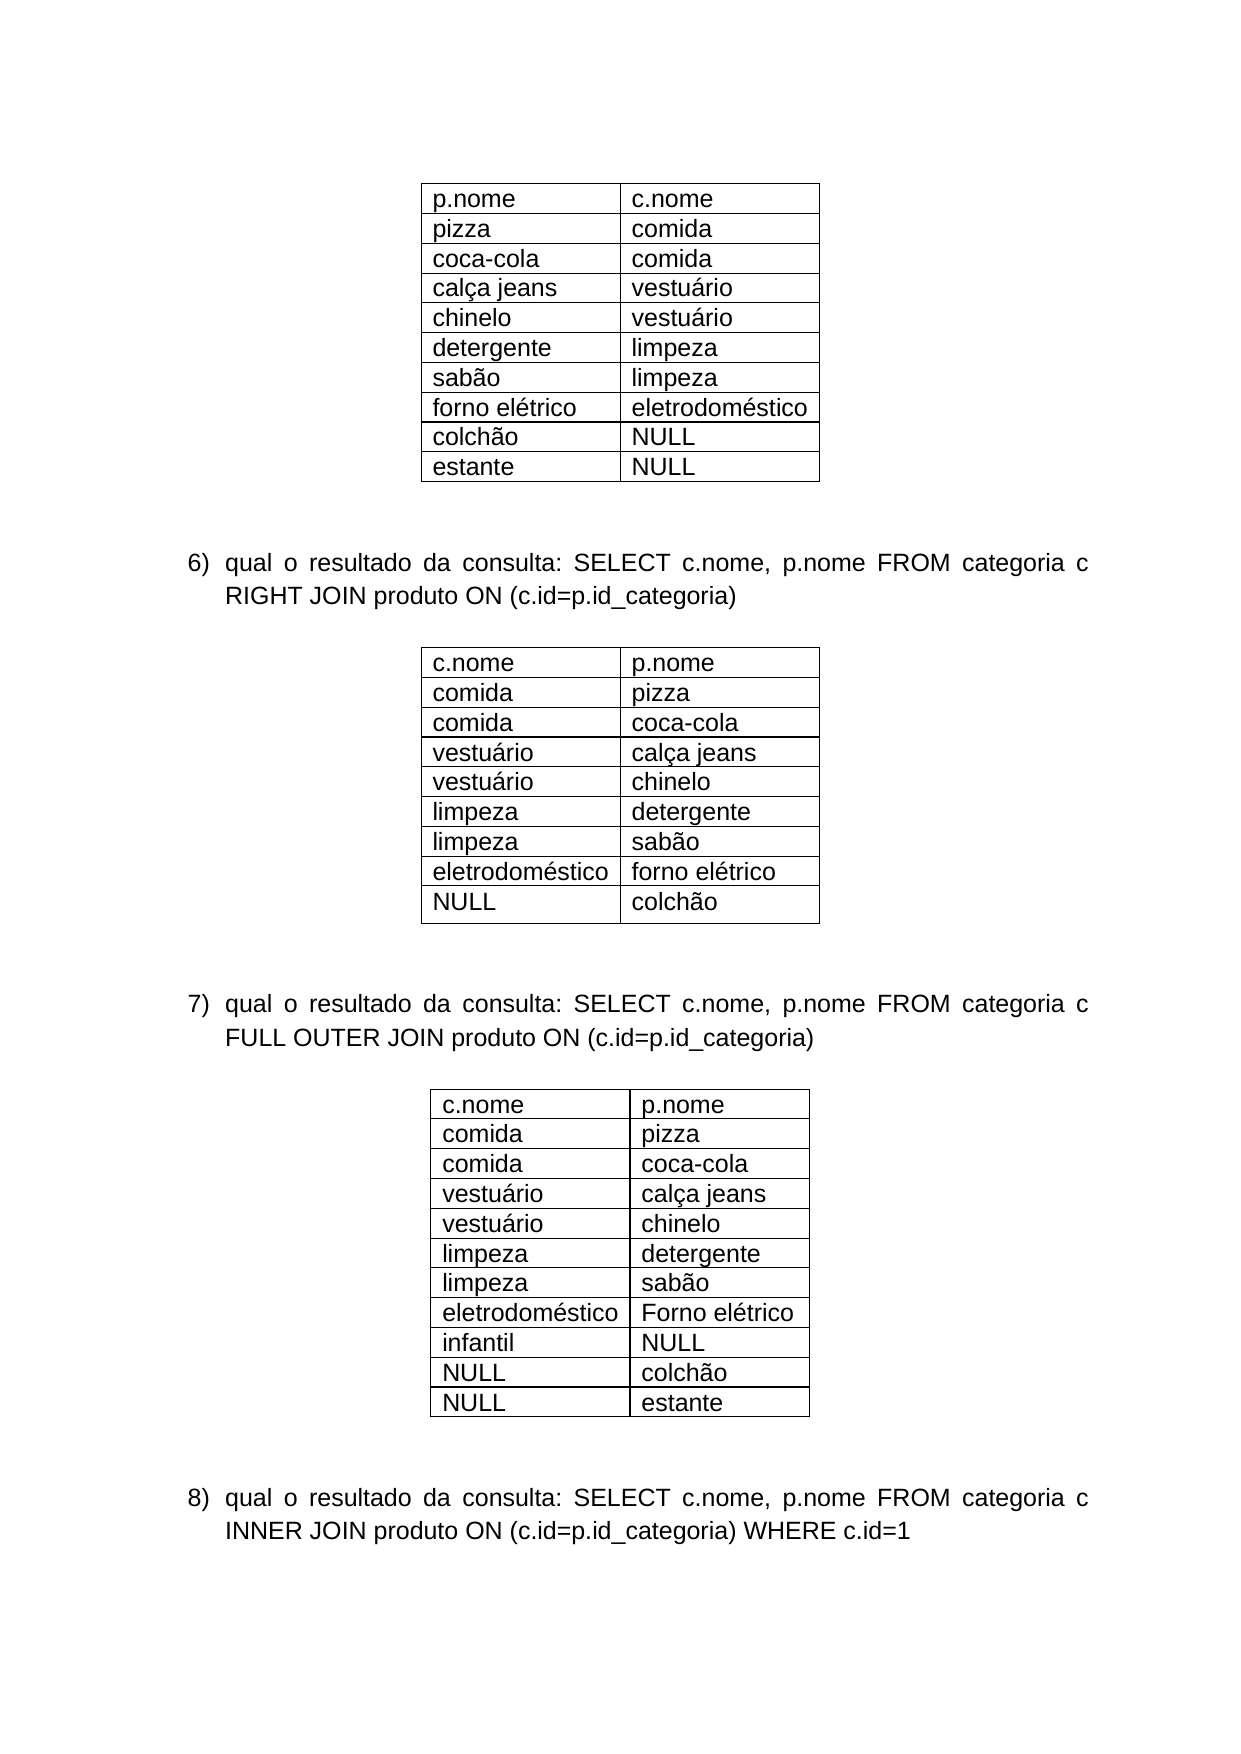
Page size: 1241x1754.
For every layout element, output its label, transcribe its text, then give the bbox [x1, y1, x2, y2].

list qual o resultado da consulta: SELECT c.nome, p.nome FROM categoria c RIGHT JOIN produto ON (c.id=p.id_categoria) [187, 548, 1090, 610]
table_cell chinelo [422, 303, 620, 332]
table_cell vestuário [422, 738, 620, 766]
table_cell estante [422, 452, 620, 481]
table_cell colchão [422, 423, 620, 451]
table_cell sabão [422, 363, 620, 392]
table_cell estante [631, 1388, 809, 1416]
table_cell NULL [431, 1388, 629, 1416]
table_cell detergente [621, 797, 819, 826]
table_cell eletrodoméstico [431, 1298, 629, 1327]
table_cell eletrodoméstico [621, 393, 819, 421]
table_cell colchão [621, 886, 819, 922]
list qual o resultado da consulta: SELECT c.nome, p.nome FROM categoria c INNER JOIN produto ON (c.id=p.id_categoria) WHERE c.id=1 [187, 1483, 1090, 1545]
table_cell limpeza [621, 363, 819, 392]
table_cell vestuário [621, 303, 819, 332]
table_cell detergente [422, 333, 620, 362]
table_header c.nome [422, 648, 620, 677]
table_header p.nome [621, 648, 819, 677]
table_header p.nome [422, 184, 620, 213]
table_cell Forno elétrico [631, 1298, 809, 1327]
table_cell NULL [631, 1328, 809, 1357]
table_cell limpeza [422, 797, 620, 826]
table_cell NULL [621, 452, 819, 481]
table_header p.nome [631, 1090, 809, 1118]
table_cell limpeza [621, 333, 819, 362]
table_cell vestuário [422, 767, 620, 796]
table_header c.nome [431, 1090, 629, 1118]
table_cell comida [431, 1149, 629, 1178]
table_cell pizza [631, 1119, 809, 1148]
table_cell coca-cola [422, 244, 620, 272]
table_cell pizza [422, 214, 620, 243]
table_cell chinelo [631, 1209, 809, 1237]
table_cell limpeza [431, 1268, 629, 1297]
table_cell calça jeans [621, 738, 819, 766]
table_cell vestuário [621, 274, 819, 302]
table_cell comida [431, 1119, 629, 1148]
table_cell limpeza [422, 827, 620, 856]
table_cell coca-cola [621, 708, 819, 736]
table_cell calça jeans [631, 1179, 809, 1208]
table_cell sabão [621, 827, 819, 856]
table_header c.nome [621, 184, 819, 213]
table_cell NULL [621, 423, 819, 451]
table_cell comida [422, 708, 620, 736]
table_cell forno elétrico [422, 393, 620, 421]
table_cell eletrodoméstico [422, 857, 620, 885]
table_cell NULL [422, 886, 620, 922]
table_cell vestuário [431, 1209, 629, 1237]
table_cell NULL [431, 1358, 629, 1386]
list qual o resultado da consulta: SELECT c.nome, p.nome FROM categoria c FULL OUTER JOIN produto ON (c.id=p.id_categoria) [187, 989, 1090, 1051]
table_cell comida [422, 678, 620, 707]
table_cell pizza [621, 678, 819, 707]
table_cell infantil [431, 1328, 629, 1357]
table_cell comida [621, 244, 819, 272]
table_cell forno elétrico [621, 857, 819, 885]
table_cell limpeza [431, 1239, 629, 1267]
table_cell colchão [631, 1358, 809, 1386]
table_cell coca-cola [631, 1149, 809, 1178]
table_cell detergente [631, 1239, 809, 1267]
table_cell sabão [631, 1268, 809, 1297]
table_cell comida [621, 214, 819, 243]
table_cell chinelo [621, 767, 819, 796]
table_cell vestuário [431, 1179, 629, 1208]
table_cell calça jeans [422, 274, 620, 302]
